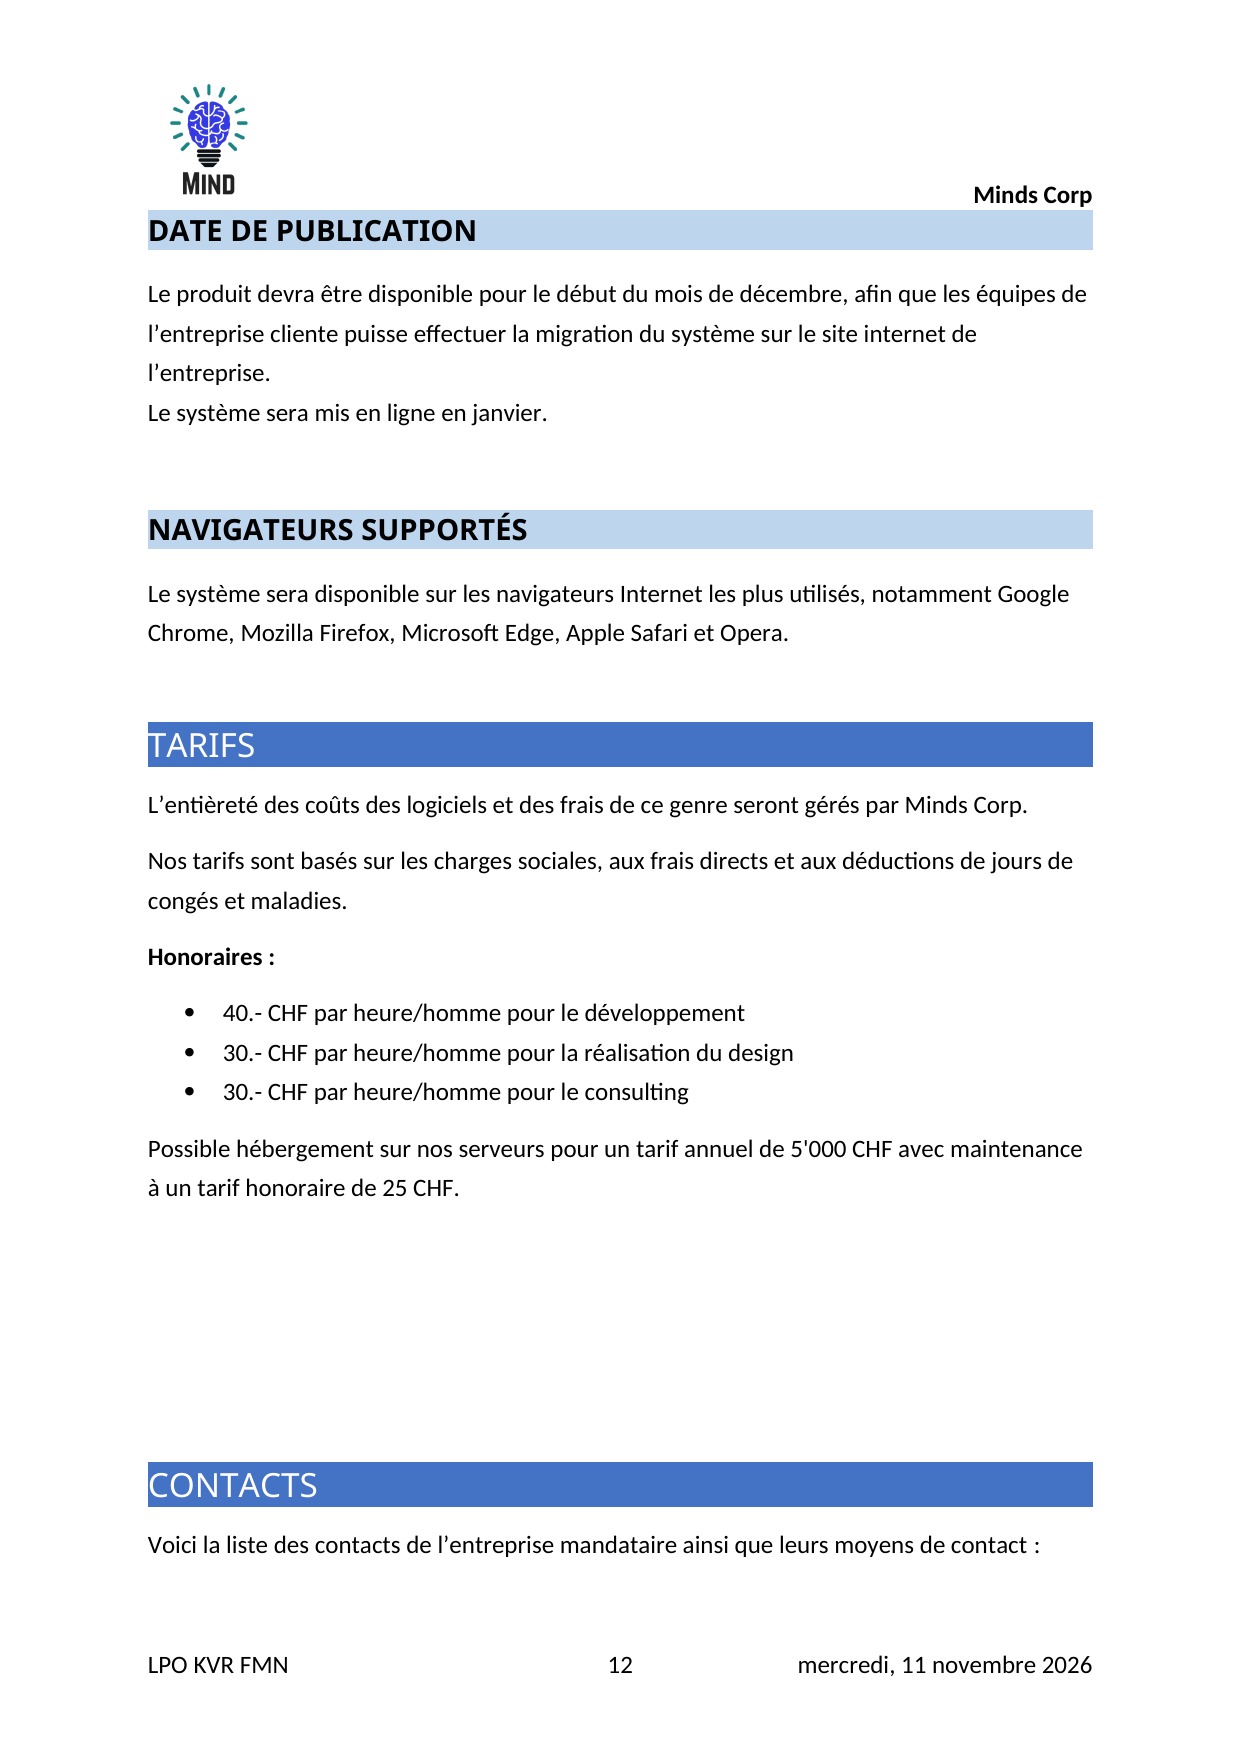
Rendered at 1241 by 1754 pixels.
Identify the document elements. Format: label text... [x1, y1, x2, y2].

text Honoraires : [148, 941, 1093, 972]
text Le produit devra être disponible pour le début du mois de décembre, afin que les équipes de l’entreprise cliente puisse effectuer la migration du système sur le site internet de l’entreprise. Le système sera mis en ligne en janvier. [148, 278, 1093, 428]
subtitle CONTACTS [148, 1462, 1093, 1507]
list 30.- CHF par heure/homme pour le consulting [185, 1076, 1093, 1107]
subtitle NAVIGATEURS SUPPORTÉS [148, 510, 1093, 549]
text Possible hébergement sur nos serveurs pour un tarif annuel de 5'000 CHF avec maintenance à un tarif honoraire de 25 CHF. [148, 1133, 1093, 1203]
text L’entièreté des coûts des logiciels et des frais de ce genre seront gérés par Minds Corp. [148, 789, 1093, 819]
list 30.- CHF par heure/homme pour la réalisation du design [185, 1037, 1093, 1067]
subtitle TARIFS [148, 722, 1093, 767]
subtitle DATE DE PUBLICATION [148, 210, 1093, 250]
text Le système sera disponible sur les navigateurs Internet les plus utilisés, notamment Google Chrome, Mozilla Firefox, Microsoft Edge, Apple Safari et Opera. [148, 578, 1093, 688]
list 40.- CHF par heure/homme pour le développement [185, 997, 1093, 1028]
text Voici la liste des contacts de l’entreprise mandataire ainsi que leurs moyens de contact : [148, 1529, 1093, 1560]
text Nos tarifs sont basés sur les charges sociales, aux frais directs et aux déductions de jours de congés et maladies. [148, 845, 1093, 915]
picture [147, 82, 270, 204]
